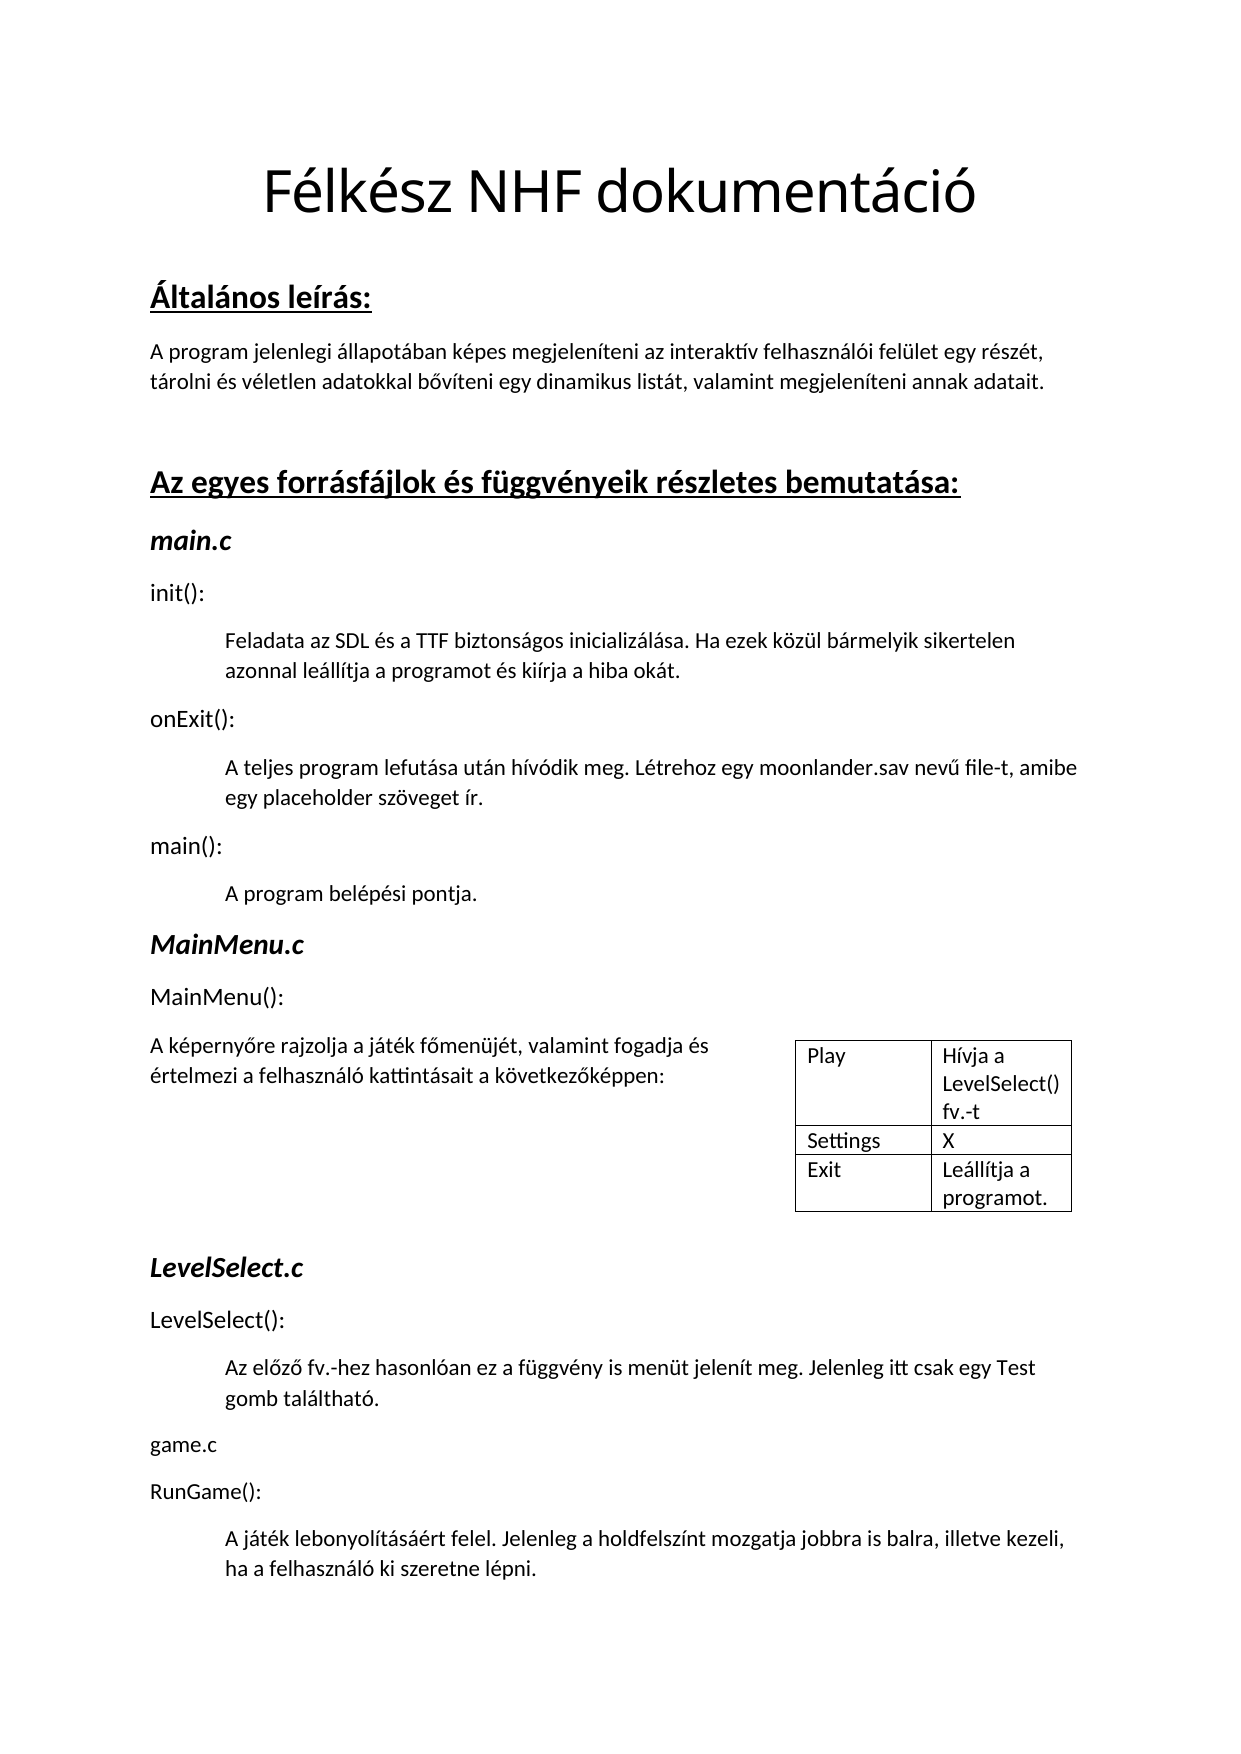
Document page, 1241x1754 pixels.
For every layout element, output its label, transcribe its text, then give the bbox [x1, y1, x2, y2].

table_cell X [932, 1126, 1071, 1154]
text MainMenu(): [150, 982, 1090, 1012]
text A játék lebonyolításáért felel. Jelenleg a holdfelszínt mozgatja jobbra is balra, illetve kezeli, ha a felhasználó ki szeretne lépni. [225, 1524, 1090, 1583]
text onExit(): [150, 703, 1090, 734]
text A program jelenlegi állapotában képes megjeleníteni az interaktív felhasználói felület egy részét, tárolni és véletlen adatokkal bővíteni egy dinamikus listát, valamint megjeleníteni annak adatait. [150, 337, 1090, 395]
text init(): [150, 577, 1090, 607]
text main(): [150, 830, 1090, 861]
text Általános leírás: [150, 276, 1090, 317]
text game.c [150, 1431, 1090, 1459]
table_cell Exit [796, 1155, 931, 1211]
table_cell Leállítja a programot. [932, 1155, 1071, 1211]
text Feladata az SDL és a TTF biztonságos inicializálása. Ha ezek közül bármelyik sikertelen azonnal leállítja a programot és kiírja a hiba okát. [225, 626, 1090, 684]
text A teljes program lefutása után hívódik meg. Létrehoz egy moonlander.sav nevű file-t, amibe egy placeholder szöveget ír. [225, 753, 1090, 811]
text LevelSelect.c [150, 1249, 1090, 1284]
title Félkész NHF dokumentáció [150, 150, 1090, 229]
table_header Play [796, 1041, 931, 1125]
text MainMenu.c [150, 926, 1090, 962]
text main.c [150, 522, 1090, 557]
text Az előző fv.-hez hasonlóan ez a függvény is menüt jelenít meg. Jelenleg itt csak egy Test gomb találtható. [225, 1353, 1090, 1412]
table_header Hívja a LevelSelect() fv.-t [932, 1041, 1071, 1125]
text LevelSelect(): [150, 1304, 1090, 1334]
text A program belépési pontja. [150, 879, 1090, 908]
text Az egyes forrásfájlok és függvényeik részletes bemutatása: [150, 461, 1090, 502]
text A képernyőre rajzolja a játék főmenüjét, valamint fogadja és értelmezi a felhasználó kattintásait a következőképpen: [150, 1031, 1090, 1089]
text RunGame(): [150, 1477, 1090, 1506]
table_cell Settings [796, 1126, 931, 1154]
